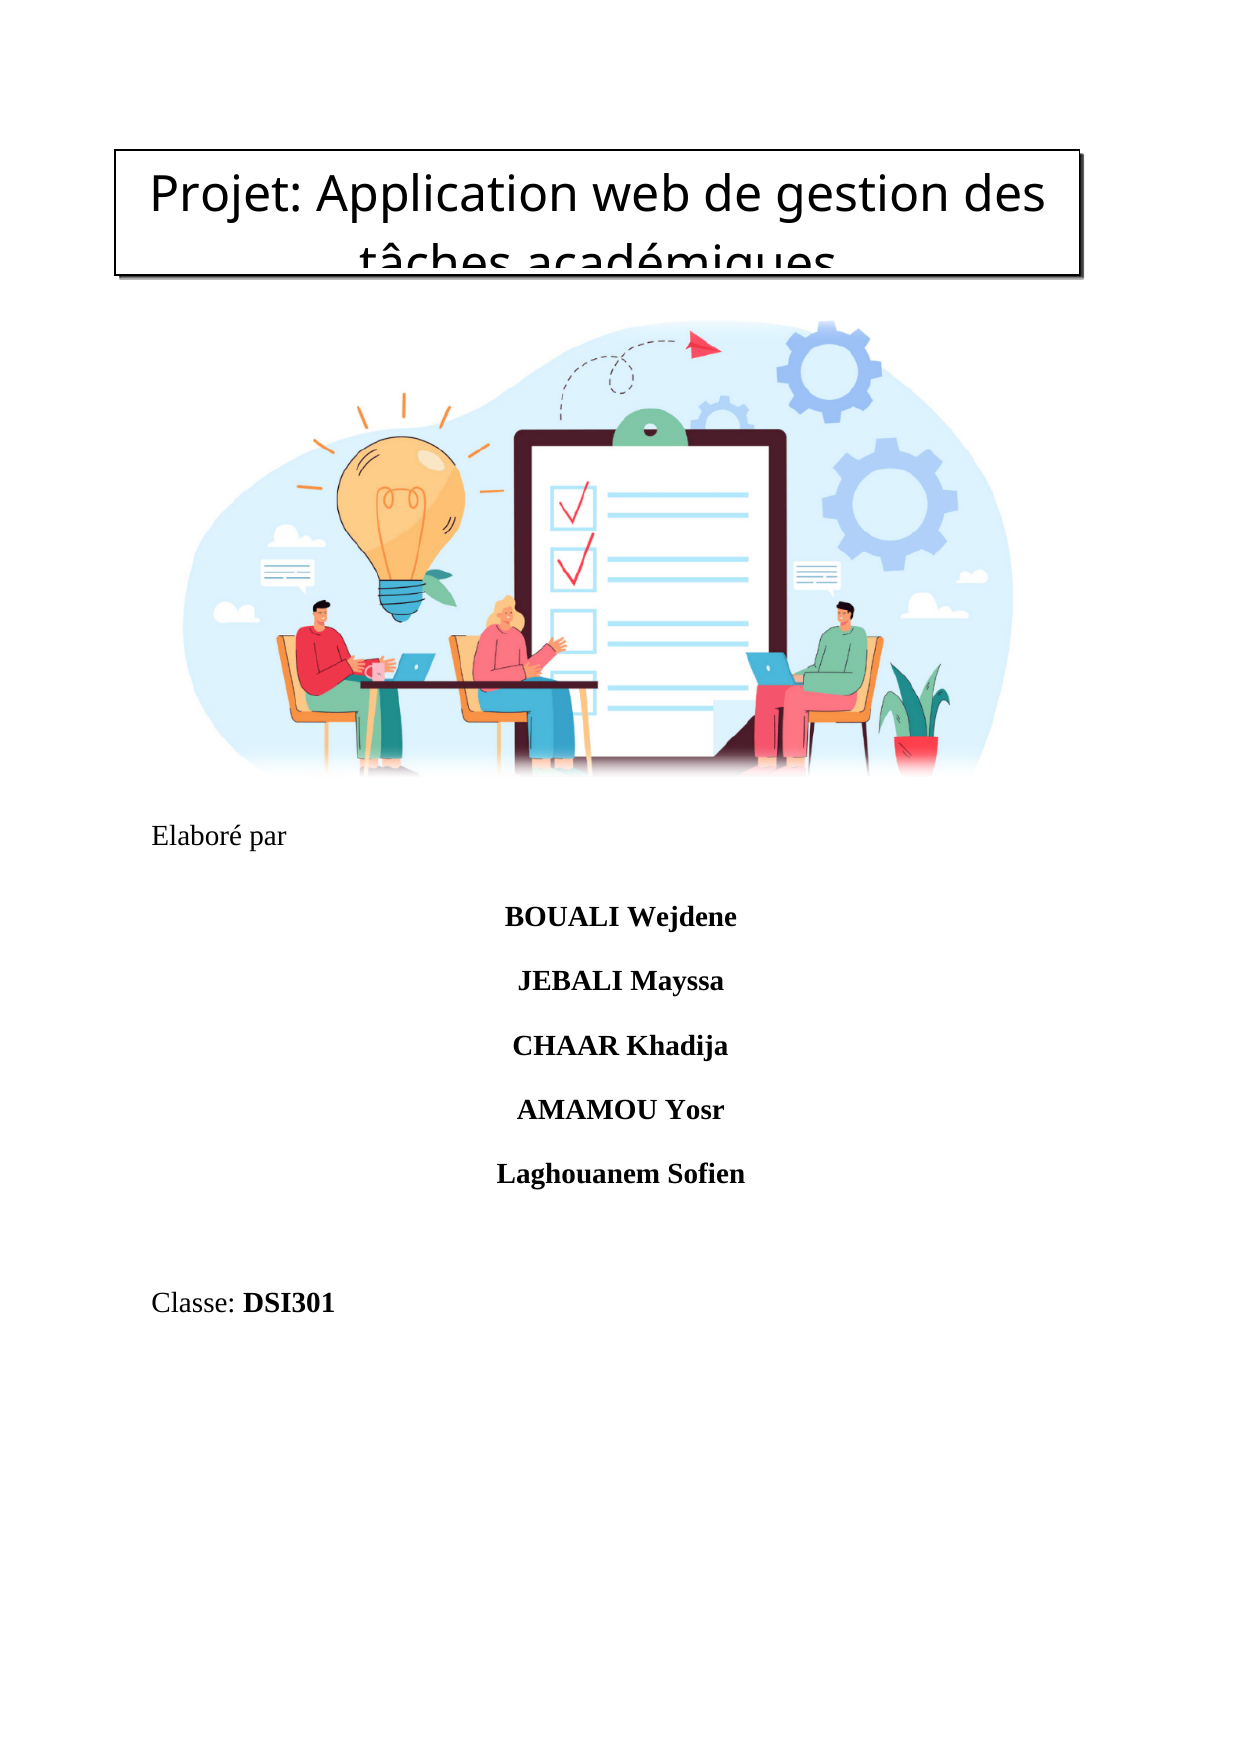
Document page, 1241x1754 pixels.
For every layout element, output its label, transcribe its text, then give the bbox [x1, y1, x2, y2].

text JEBALI Mayssa [151, 963, 1090, 997]
text CHAAR Khadija [150, 1028, 1090, 1061]
text BOUALI Wejdene [151, 899, 1090, 932]
text AMAMOU Yosr [151, 1092, 1090, 1126]
text Classe: DSI301 [151, 1285, 1090, 1319]
picture [139, 334, 1048, 751]
text Laghouanem Sofien [151, 1156, 1090, 1190]
